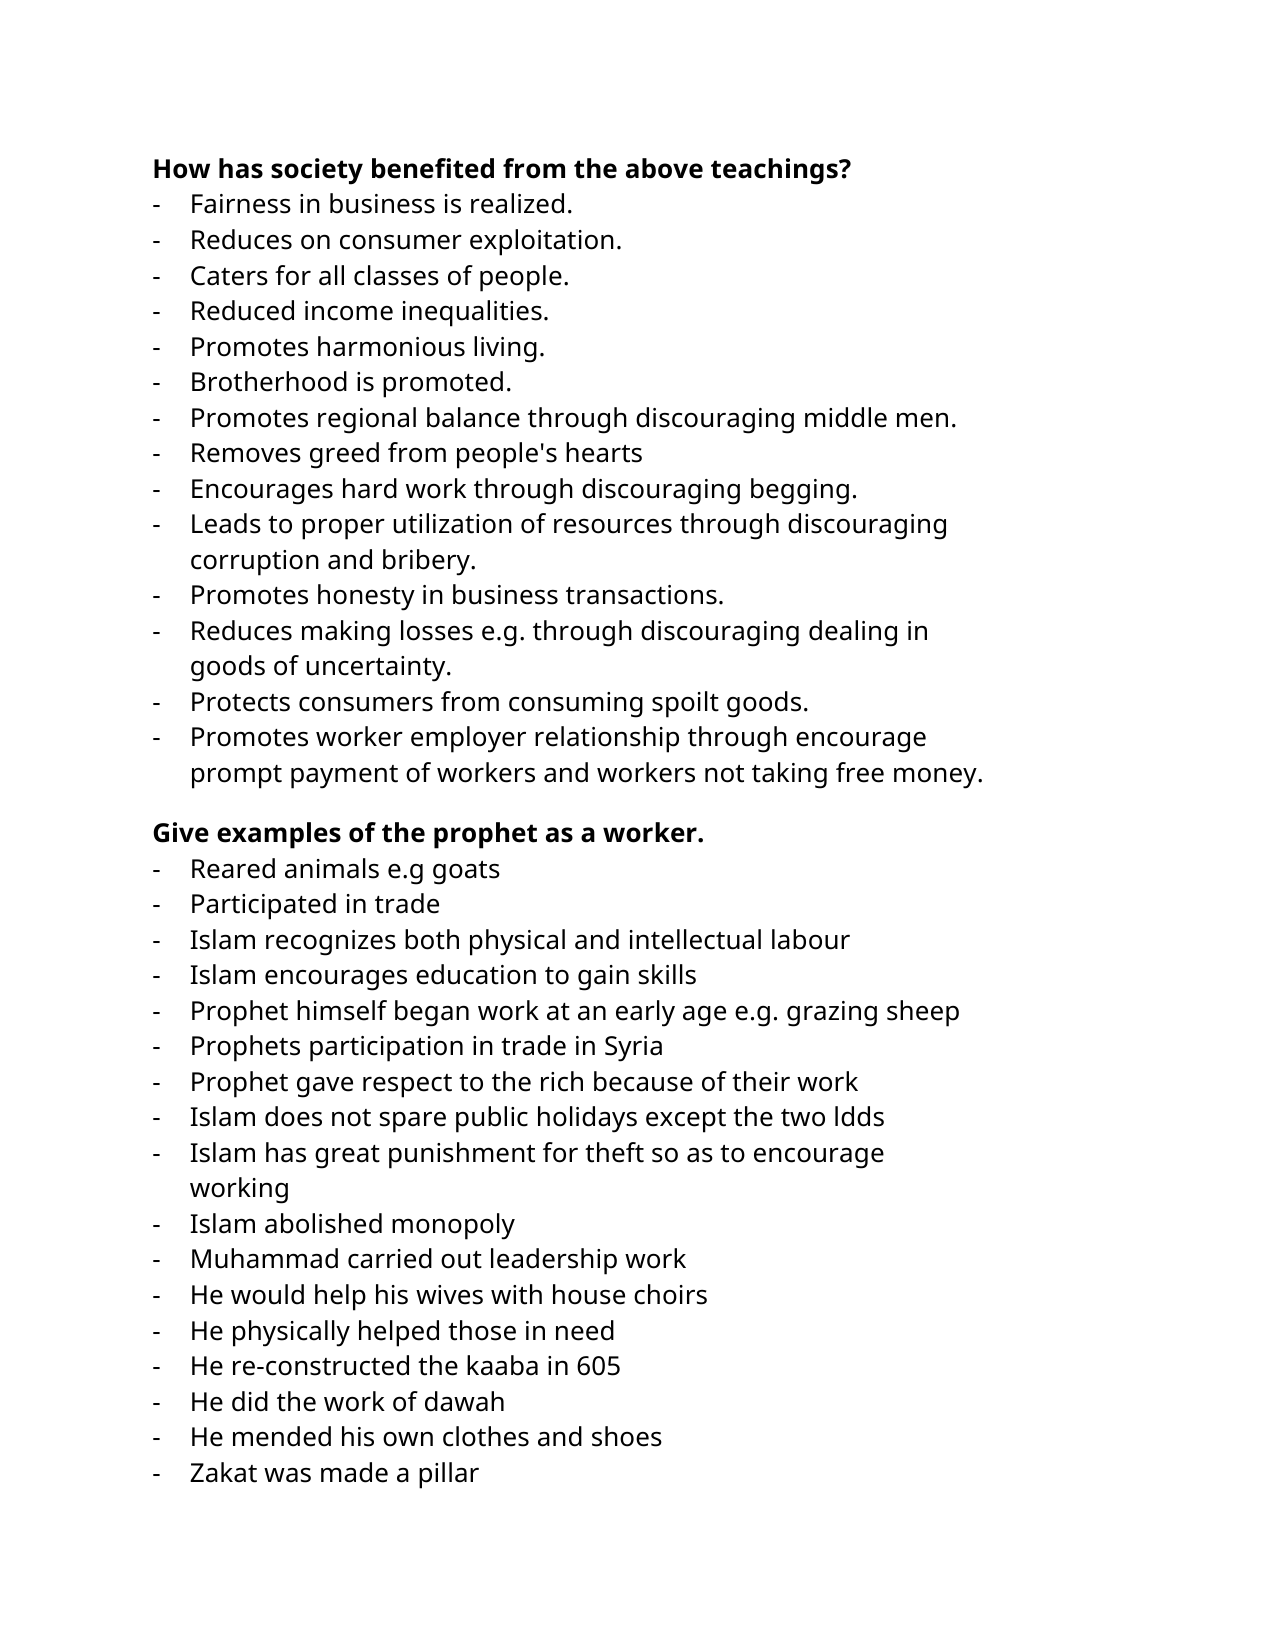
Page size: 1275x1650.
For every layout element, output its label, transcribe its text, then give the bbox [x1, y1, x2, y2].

list He would help his wives with house choirs [152, 1276, 1125, 1312]
list He re-constructed the kaaba in 605 [152, 1347, 1125, 1383]
list He did the work of dawah [152, 1383, 1125, 1418]
list Caters for all classes of people. [152, 257, 1125, 292]
list Protects consumers from consuming spoilt goods. [152, 683, 1125, 718]
list Participated in trade [152, 885, 1125, 921]
list He physically helped those in need [152, 1312, 1125, 1347]
list Promotes worker employer relationship through encourage prompt payment of workers and workers not taking free money. [152, 718, 1087, 789]
list Prophet gave respect to the rich because of their work [152, 1063, 1125, 1098]
list Reduces making losses e.g. through discouraging dealing in goods of uncertainty. [152, 612, 1087, 683]
list Reared animals e.g goats [152, 850, 1125, 885]
list Reduces on consumer exploitation. [152, 221, 1125, 257]
list Fairness in business is realized. [152, 186, 1125, 221]
list Zakat was made a pillar [152, 1454, 1125, 1489]
subtitle Give examples of the prophet as a worker. [152, 814, 1125, 850]
list Islam abolished monopoly [152, 1205, 1125, 1241]
list Promotes honesty in business transactions. [152, 576, 1125, 612]
list Promotes harmonious living. [152, 328, 1125, 363]
list Prophet himself began work at an early age e.g. grazing sheep [152, 992, 1125, 1027]
list Leads to proper utilization of resources through discouraging corruption and bribery. [152, 505, 1087, 576]
subtitle How has society benefited from the above teachings? [152, 150, 1125, 186]
list Islam has great punishment for theft so as to encourage working [152, 1134, 1087, 1205]
list Islam recognizes both physical and intellectual labour [152, 921, 1125, 956]
list Islam encourages education to gain skills [152, 956, 1125, 992]
list Promotes regional balance through discouraging middle men. [152, 399, 1125, 434]
list Encourages hard work through discouraging begging. [152, 470, 1125, 505]
list Removes greed from people's hearts [152, 434, 1125, 470]
list Prophets participation in trade in Syria [152, 1027, 1125, 1063]
list Muhammad carried out leadership work [152, 1241, 1125, 1276]
list Reduced income inequalities. [152, 292, 1125, 328]
list Brotherhood is promoted. [152, 363, 1125, 399]
list He mended his own clothes and shoes [152, 1418, 1125, 1454]
list Islam does not spare public holidays except the two ldds [152, 1098, 1125, 1134]
